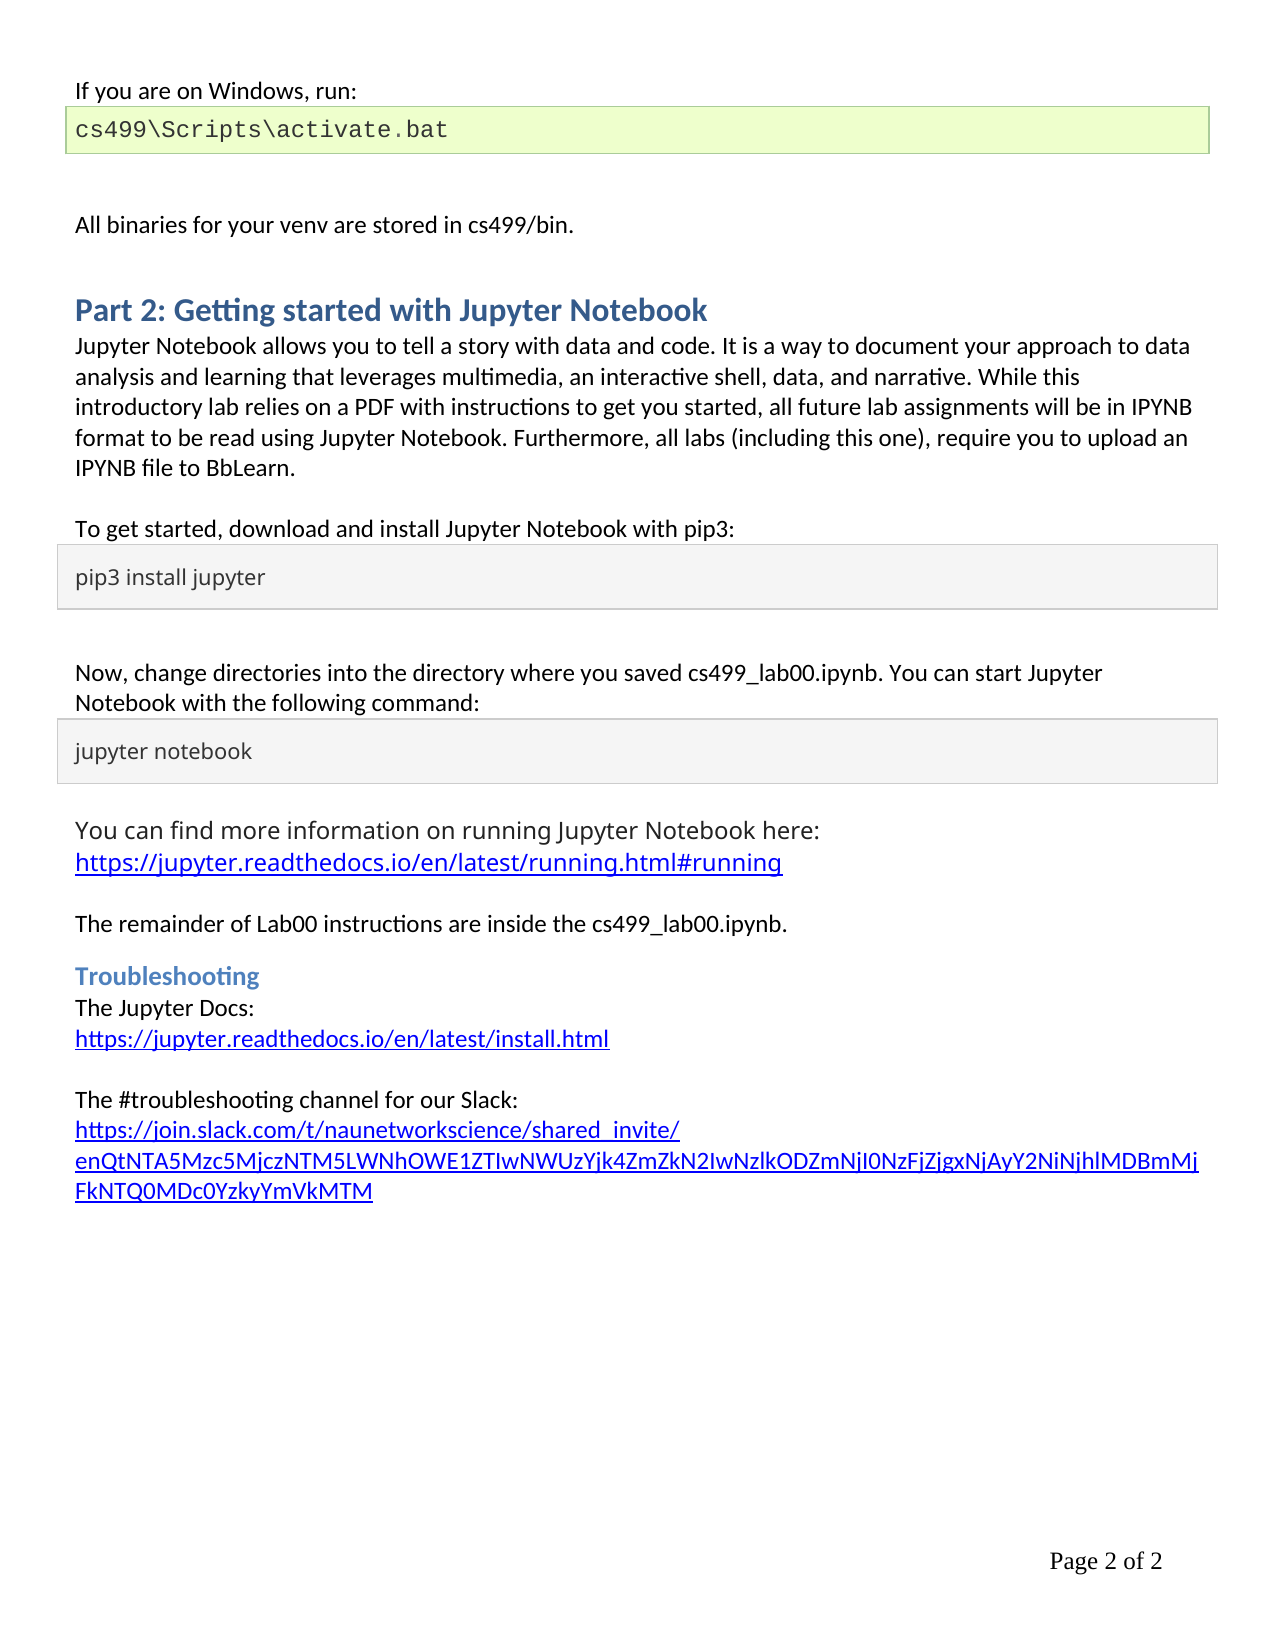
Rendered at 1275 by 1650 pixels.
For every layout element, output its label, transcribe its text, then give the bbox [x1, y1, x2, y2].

text https://jupyter.readthedocs.io/en/latest/install.html [75, 1023, 1200, 1053]
text The Jupyter Docs: [75, 992, 1200, 1023]
text To get started, download and install Jupyter Notebook with pip3: [75, 513, 1200, 544]
text Jupyter Notebook allows you to tell a story with data and code. It is a way to document your approach to data analysis and learning that leverages multimedia, an interactive shell, data, and narrative. While this introductory lab relies on a PDF with instructions to get you started, all future lab assignments will be in IPYNB format to be read using Jupyter Notebook. Furthermore, all labs (including this one), require you to upload an IPYNB file to BbLearn. [75, 330, 1200, 483]
text https://join.slack.com/t/naunetworkscience/shared_invite/enQtNTA5Mzc5MjczNTM5LWNhOWE1ZTIwNWUzYjk4ZmZkN2IwNzlkODZmNjI0NzFjZjgxNjAyY2NiNjhlMDBmMjFkNTQ0MDc0YzkyYmVkMTM [75, 1114, 1200, 1206]
text The remainder of Lab00 instructions are inside the cs499_lab00.ipynb. [75, 908, 1200, 938]
text The #troubleshooting channel for our Slack: [75, 1084, 1200, 1114]
subtitle Part 2: Getting started with Jupyter Notebook [75, 289, 1200, 330]
subtitle Troubleshooting [75, 959, 1200, 992]
text jupyter notebook [58, 720, 1217, 783]
text All binaries for your venv are stored in cs499/bin. [75, 209, 1200, 239]
text Now, change directories into the directory where you saved cs499_lab00.ipynb. You can start Jupyter Notebook with the following command: [75, 657, 1200, 718]
text cs499\Scripts\activate.bat [67, 107, 1208, 153]
text If you are on Windows, run: [75, 75, 1200, 106]
text You can find more information on running Jupyter Notebook here: https://jupyter.readthedocs.io/en/latest/running.html#running [75, 813, 1200, 879]
text pip3 install jupyter [58, 545, 1217, 608]
